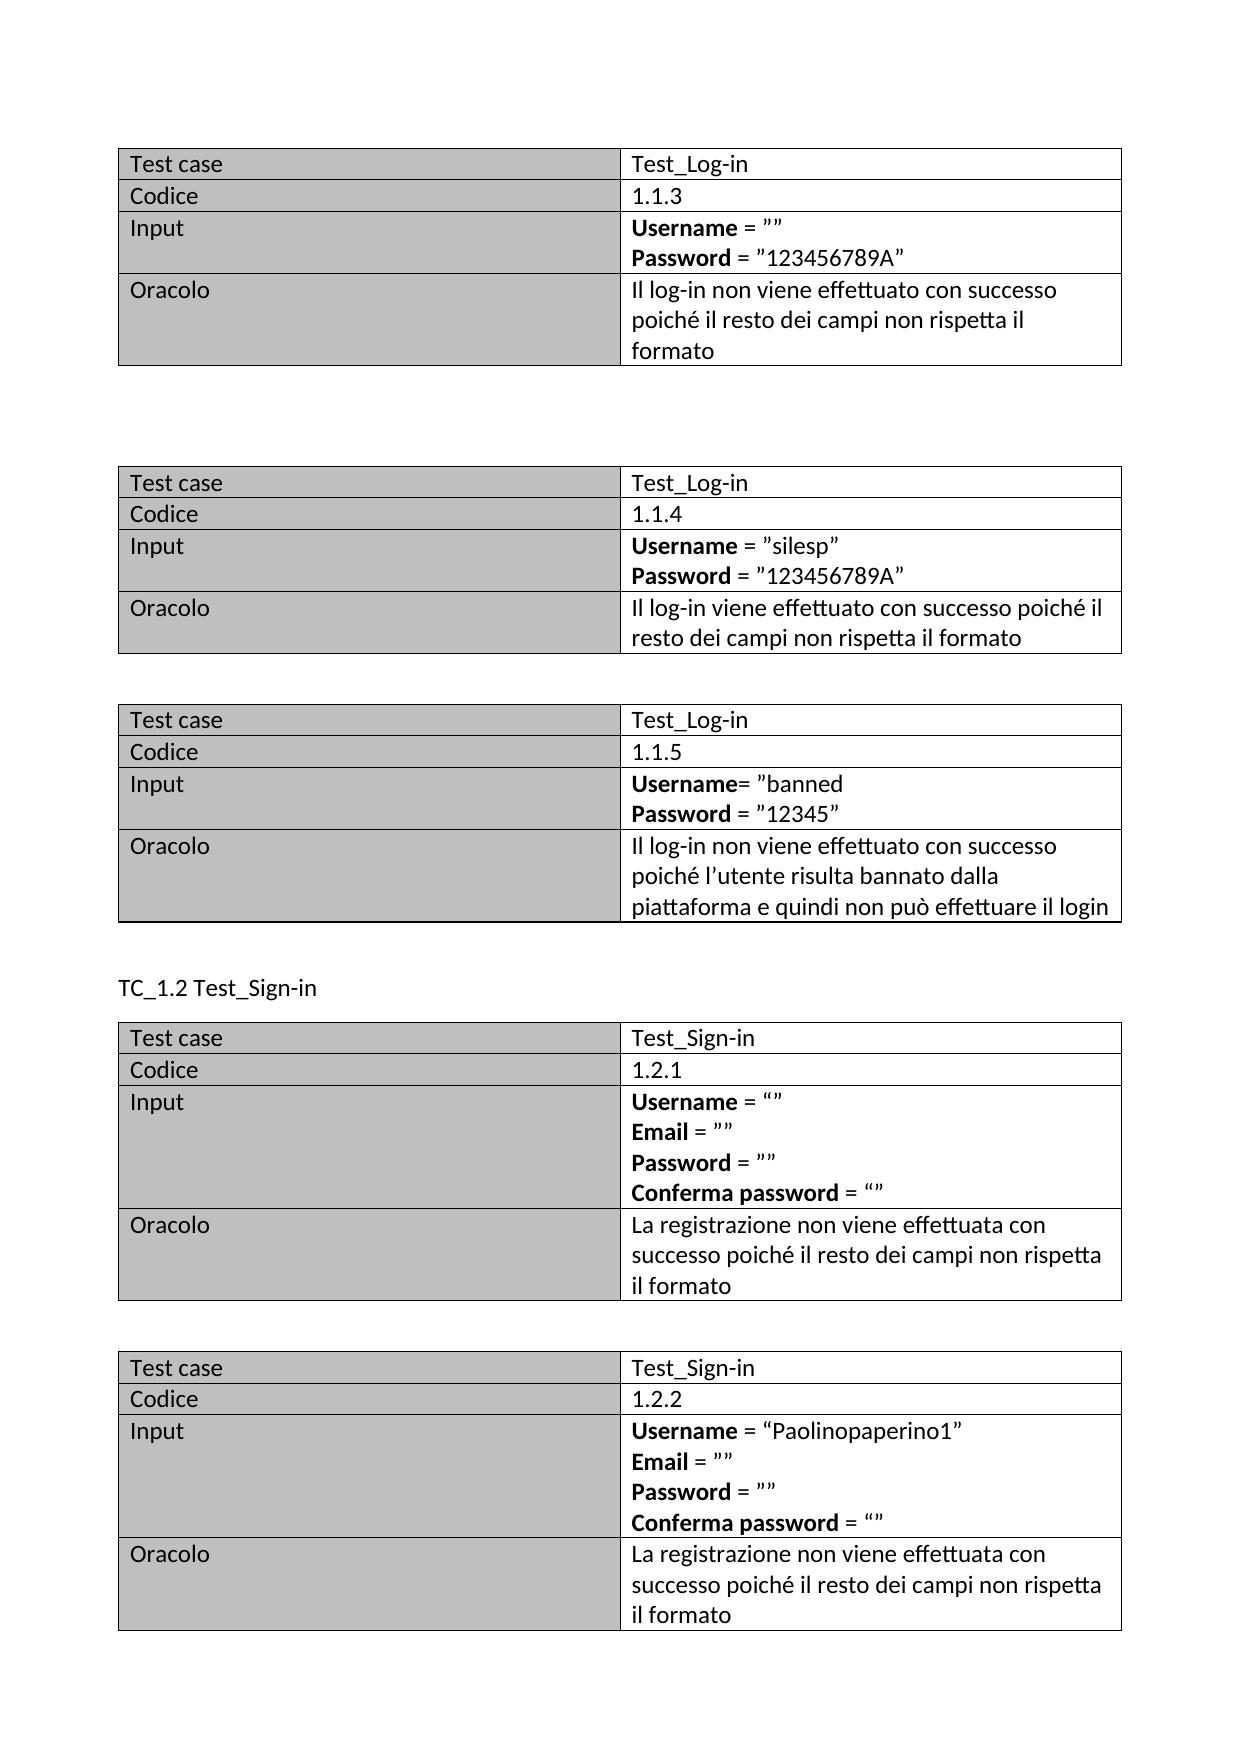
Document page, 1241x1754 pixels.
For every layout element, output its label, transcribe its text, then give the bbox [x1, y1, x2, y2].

table_cell La registrazione non viene effettuata con successo poiché il resto dei campi non rispetta il formato [621, 1538, 1121, 1630]
table_cell 1.1.4 [621, 498, 1121, 529]
table_header Test_Sign-in [621, 1023, 1121, 1053]
table_cell Codice [119, 736, 620, 767]
table_cell Oracolo [119, 830, 620, 921]
table_header Test_Log-in [621, 467, 1121, 497]
table_header Test case [119, 149, 620, 179]
table_header Test case [119, 1023, 620, 1053]
table_cell Il log-in non viene effettuato con successo poiché il resto dei campi non rispetta il formato [621, 274, 1121, 365]
table_cell 1.1.3 [621, 180, 1121, 211]
table_cell Codice [119, 498, 620, 529]
table_header Test case [119, 705, 620, 735]
text TC_1.2 Test_Sign-in [118, 972, 1122, 1002]
table_cell Codice [119, 1384, 620, 1414]
table_header Test case [119, 467, 620, 497]
table_cell Username = ”silesp” Password = ”123456789A” [621, 530, 1121, 591]
table_cell 1.2.1 [621, 1054, 1121, 1085]
table_cell La registrazione non viene effettuata con successo poiché il resto dei campi non rispetta il formato [621, 1209, 1121, 1300]
table_cell Username = “Paolinopaperino1” Email = ”” Password = ”” Conferma password = “” [621, 1415, 1121, 1537]
table_cell Username= ”banned Password = ”12345” [621, 768, 1121, 829]
table_header Test_Sign-in [621, 1352, 1121, 1383]
table_cell Codice [119, 180, 620, 211]
table_cell Input [119, 1086, 620, 1208]
table_cell Il log-in viene effettuato con successo poiché il resto dei campi non rispetta il formato [621, 592, 1121, 653]
table_cell 1.1.5 [621, 736, 1121, 767]
table_cell Username = ”” Password = ”123456789A” [621, 212, 1121, 273]
table_cell Il log-in non viene effettuato con successo poiché l’utente risulta bannato dalla piattaforma e quindi non può effettuare il login [621, 830, 1121, 921]
table_header Test_Log-in [621, 705, 1121, 735]
table_cell Username = “” Email = ”” Password = ”” Conferma password = “” [621, 1086, 1121, 1208]
table_header Test case [119, 1352, 620, 1383]
table_cell Oracolo [119, 1538, 620, 1630]
table_cell Input [119, 1415, 620, 1537]
table_cell Input [119, 530, 620, 591]
table_cell 1.2.2 [621, 1384, 1121, 1414]
table_cell Input [119, 768, 620, 829]
table_header Test_Log-in [621, 149, 1121, 179]
table_cell Oracolo [119, 592, 620, 653]
table_cell Oracolo [119, 1209, 620, 1300]
table_cell Oracolo [119, 274, 620, 365]
table_cell Codice [119, 1054, 620, 1085]
table_cell Input [119, 212, 620, 273]
